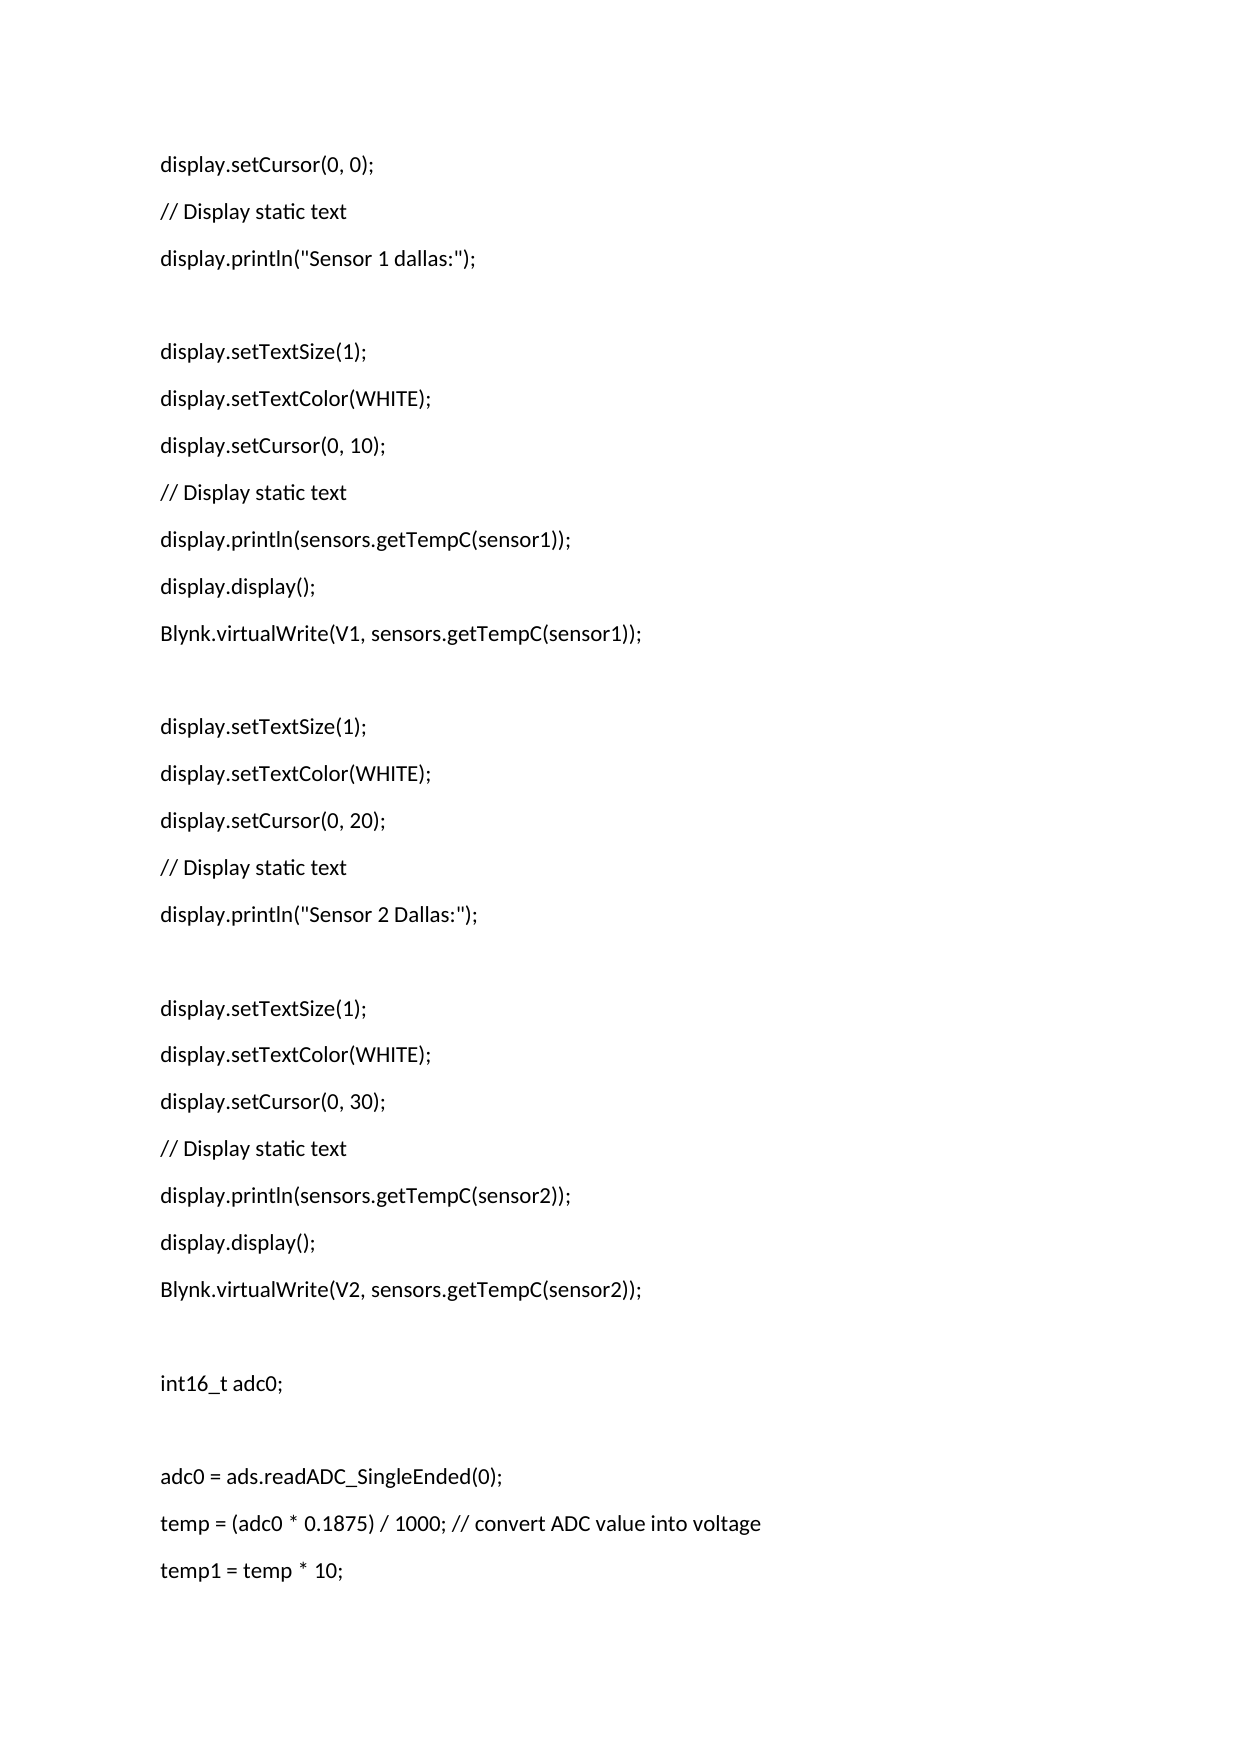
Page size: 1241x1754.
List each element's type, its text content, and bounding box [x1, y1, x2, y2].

text display.setTextColor(WHITE); [150, 1041, 1090, 1069]
text display.setTextSize(1); [150, 994, 1090, 1022]
text display.setCursor(0, 30); [150, 1087, 1090, 1116]
text display.display(); [150, 1228, 1090, 1256]
text // Display static text [150, 197, 1090, 225]
text temp = (adc0 * 0.1875) / 1000; // convert ADC value into voltage [150, 1509, 1090, 1537]
text display.println("Sensor 2 Dallas:"); [150, 900, 1090, 928]
text display.setTextSize(1); [150, 712, 1090, 741]
text display.println(sensors.getTempC(sensor1)); [150, 525, 1090, 553]
text // Display static text [150, 478, 1090, 506]
text display.setCursor(0, 10); [150, 431, 1090, 459]
text temp1 = temp * 10; [150, 1556, 1090, 1584]
text Blynk.virtualWrite(V1, sensors.getTempC(sensor1)); [150, 619, 1090, 647]
text // Display static text [150, 853, 1090, 881]
text Blynk.virtualWrite(V2, sensors.getTempC(sensor2)); [150, 1275, 1090, 1303]
text display.setTextSize(1); [150, 337, 1090, 366]
text int16_t adc0; [150, 1369, 1090, 1397]
text // Display static text [150, 1134, 1090, 1162]
text display.setCursor(0, 0); [150, 150, 1090, 178]
text adc0 = ads.readADC_SingleEnded(0); [150, 1462, 1090, 1491]
text display.setTextColor(WHITE); [150, 759, 1090, 787]
text display.println(sensors.getTempC(sensor2)); [150, 1181, 1090, 1209]
text display.println("Sensor 1 dallas:"); [150, 244, 1090, 272]
text display.setCursor(0, 20); [150, 806, 1090, 834]
text display.setTextColor(WHITE); [150, 384, 1090, 412]
text display.display(); [150, 572, 1090, 600]
